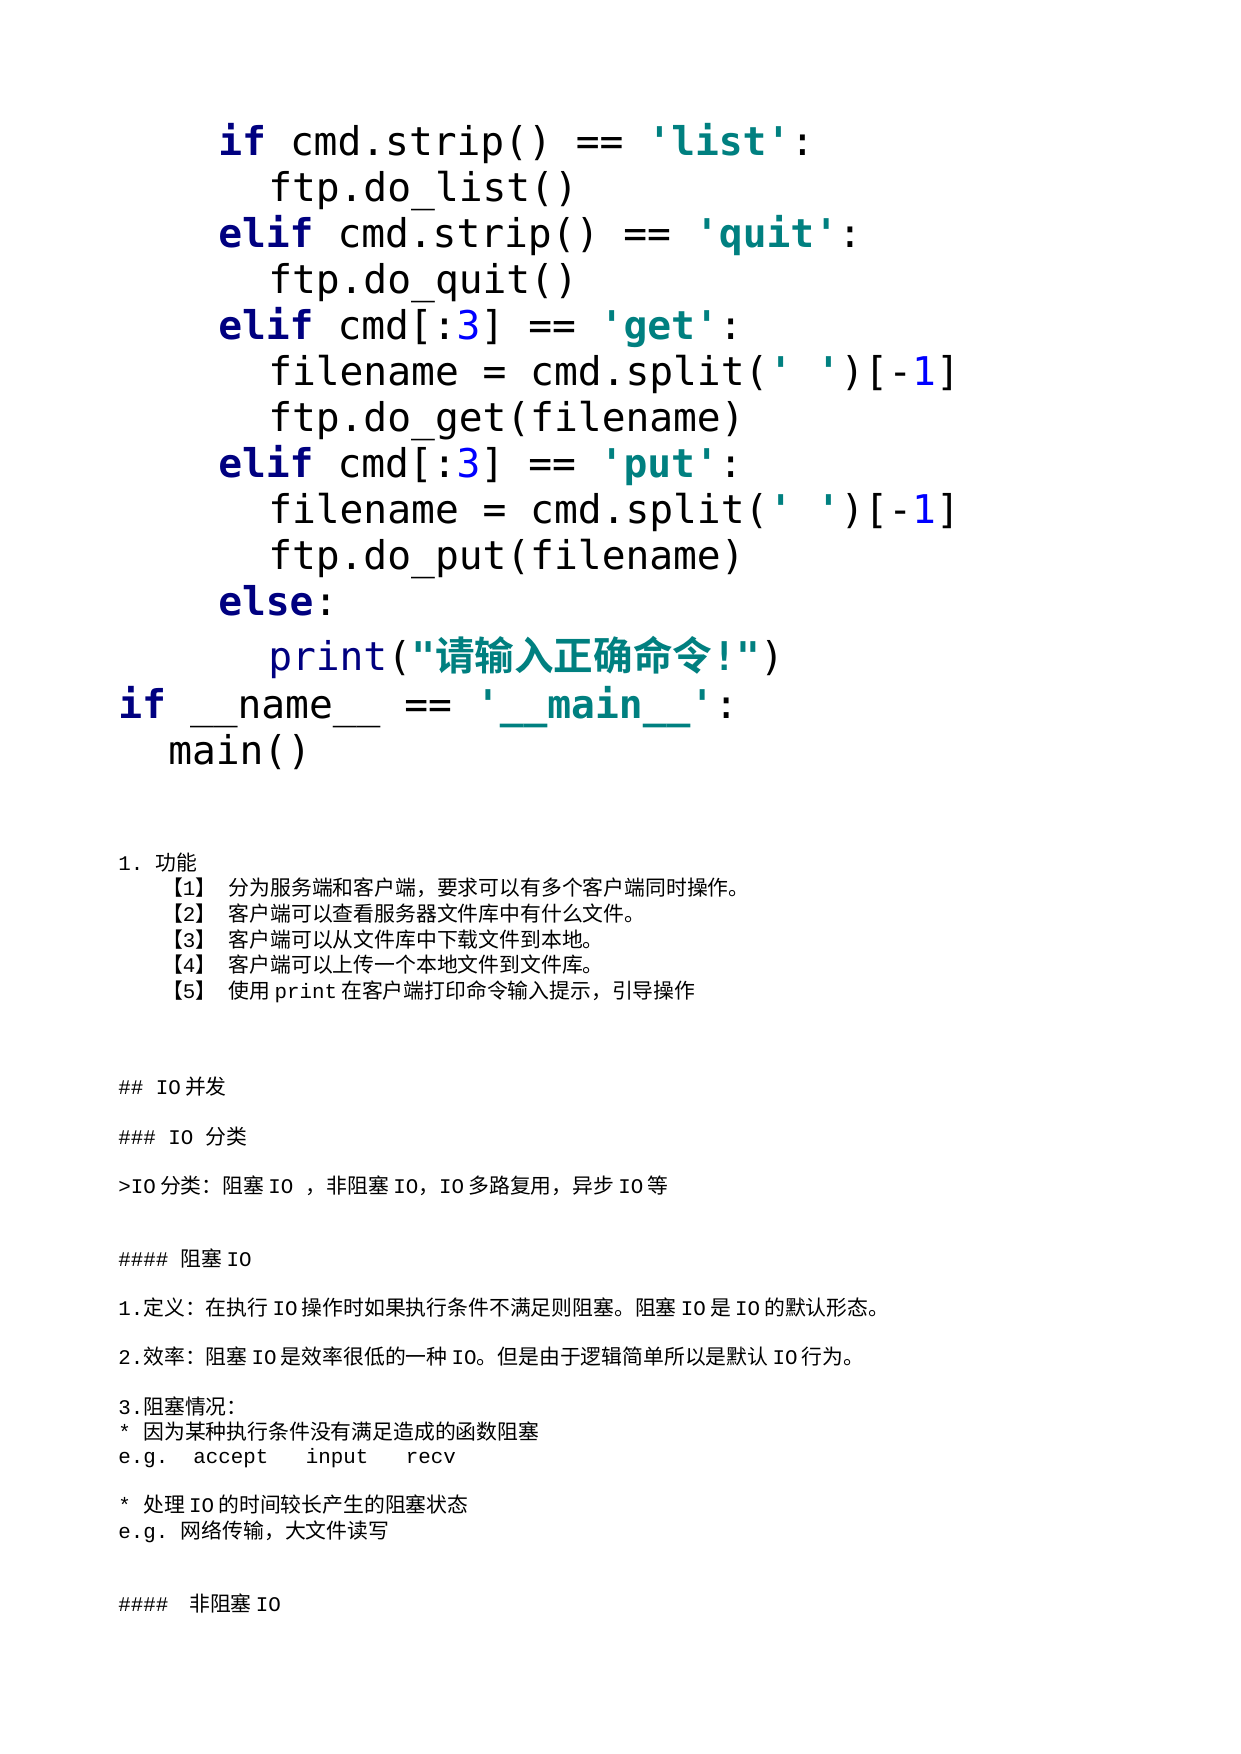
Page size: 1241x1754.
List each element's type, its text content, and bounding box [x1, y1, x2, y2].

text #### 阻塞IO [118, 1247, 1122, 1272]
text >IO分类：阻塞IO ，非阻塞IO，IO多路复用，异步IO等 [118, 1174, 1122, 1199]
text ## IO并发 [118, 1075, 1122, 1101]
text ftp.do_put(filename) [118, 532, 1122, 578]
text ftp.do_get(filename) [118, 394, 1122, 440]
text 【2】 客户端可以查看服务器文件库中有什么文件。 [118, 902, 1122, 928]
text 1.定义：在执行IO操作时如果执行条件不满足则阻塞。阻塞IO是IO的默认形态。 [118, 1296, 1122, 1322]
text print("请输入正确命令!") [118, 624, 1122, 682]
text 【5】 使用print在客户端打印命令输入提示，引导操作 [118, 979, 1122, 1004]
text 【3】 客户端可以从文件库中下载文件到本地。 [118, 928, 1122, 953]
text if __name__ == '__main__': [118, 682, 1122, 728]
text * 因为某种执行条件没有满足造成的函数阻塞 [118, 1420, 1122, 1446]
text if cmd.strip() == 'list': [118, 118, 1122, 164]
text filename = cmd.split(' ')[-1] [118, 348, 1122, 394]
text ftp.do_list() [118, 164, 1122, 210]
text #### 非阻塞IO [118, 1592, 1122, 1617]
text ftp.do_quit() [118, 256, 1122, 302]
text else: [118, 578, 1122, 624]
text 【1】 分为服务端和客户端，要求可以有多个客户端同时操作。 [118, 876, 1122, 902]
text 【4】 客户端可以上传一个本地文件到文件库。 [118, 953, 1122, 979]
text e.g. accept input recv [118, 1446, 1122, 1469]
text elif cmd[:3] == 'put': [118, 440, 1122, 486]
text 3.阻塞情况： [118, 1395, 1122, 1420]
text elif cmd[:3] == 'get': [118, 302, 1122, 348]
text filename = cmd.split(' ')[-1] [118, 486, 1122, 532]
text * 处理IO的时间较长产生的阻塞状态 [118, 1493, 1122, 1519]
text ### IO 分类 [118, 1125, 1122, 1150]
text main() [118, 728, 1122, 774]
text elif cmd.strip() == 'quit': [118, 210, 1122, 256]
text 2.效率：阻塞IO是效率很低的一种IO。但是由于逻辑简单所以是默认IO行为。 [118, 1345, 1122, 1371]
text 1. 功能 [118, 851, 1122, 876]
text e.g. 网络传输，大文件读写 [118, 1519, 1122, 1544]
